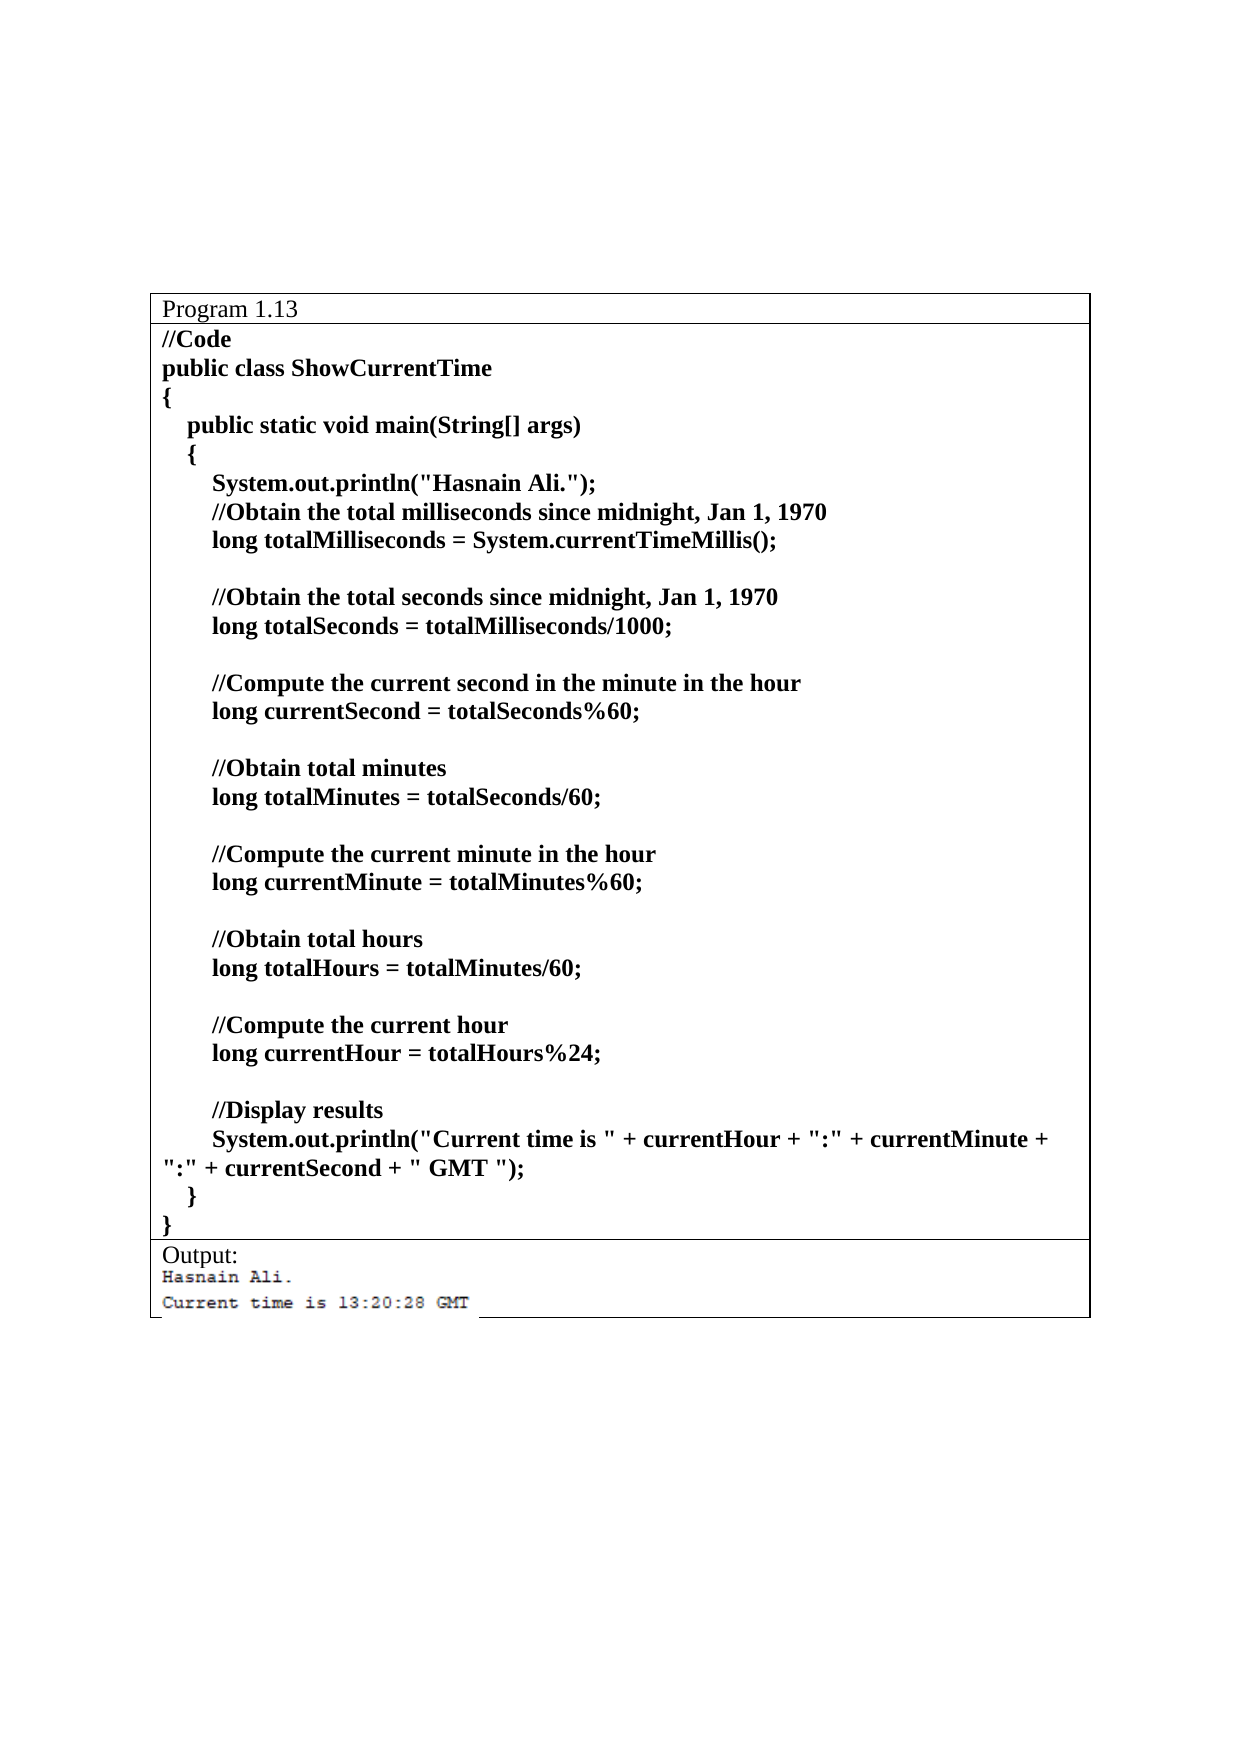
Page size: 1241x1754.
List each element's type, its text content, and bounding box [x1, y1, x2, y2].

picture [161, 1268, 479, 1318]
table_header Program 1.13 [151, 294, 1089, 323]
table_cell Output: [151, 1240, 1089, 1317]
table_cell //Code public class ShowCurrentTime { public static void main(String[] args) { System.out.println("Hasnain Ali."); //Obtain the total milliseconds since midnight, Jan 1, 1970 long totalMilliseconds = System.currentTimeMillis(); //Obtain the total seconds since midnight, Jan 1, 1970 long totalSeconds = totalMilliseconds/1000; //Compute the current second in the minute in the hour long currentSecond = totalSeconds%60; //Obtain total minutes long totalMinutes = totalSeconds/60; //Compute the current minute in the hour long currentMinute = totalMinutes%60; //Obtain total hours long totalHours = totalMinutes/60; //Compute the current hour long currentHour = totalHours%24; //Display results System.out.println("Current time is " + currentHour + ":" + currentMinute + ":" + currentSecond + " GMT "); } } [151, 324, 1089, 1239]
